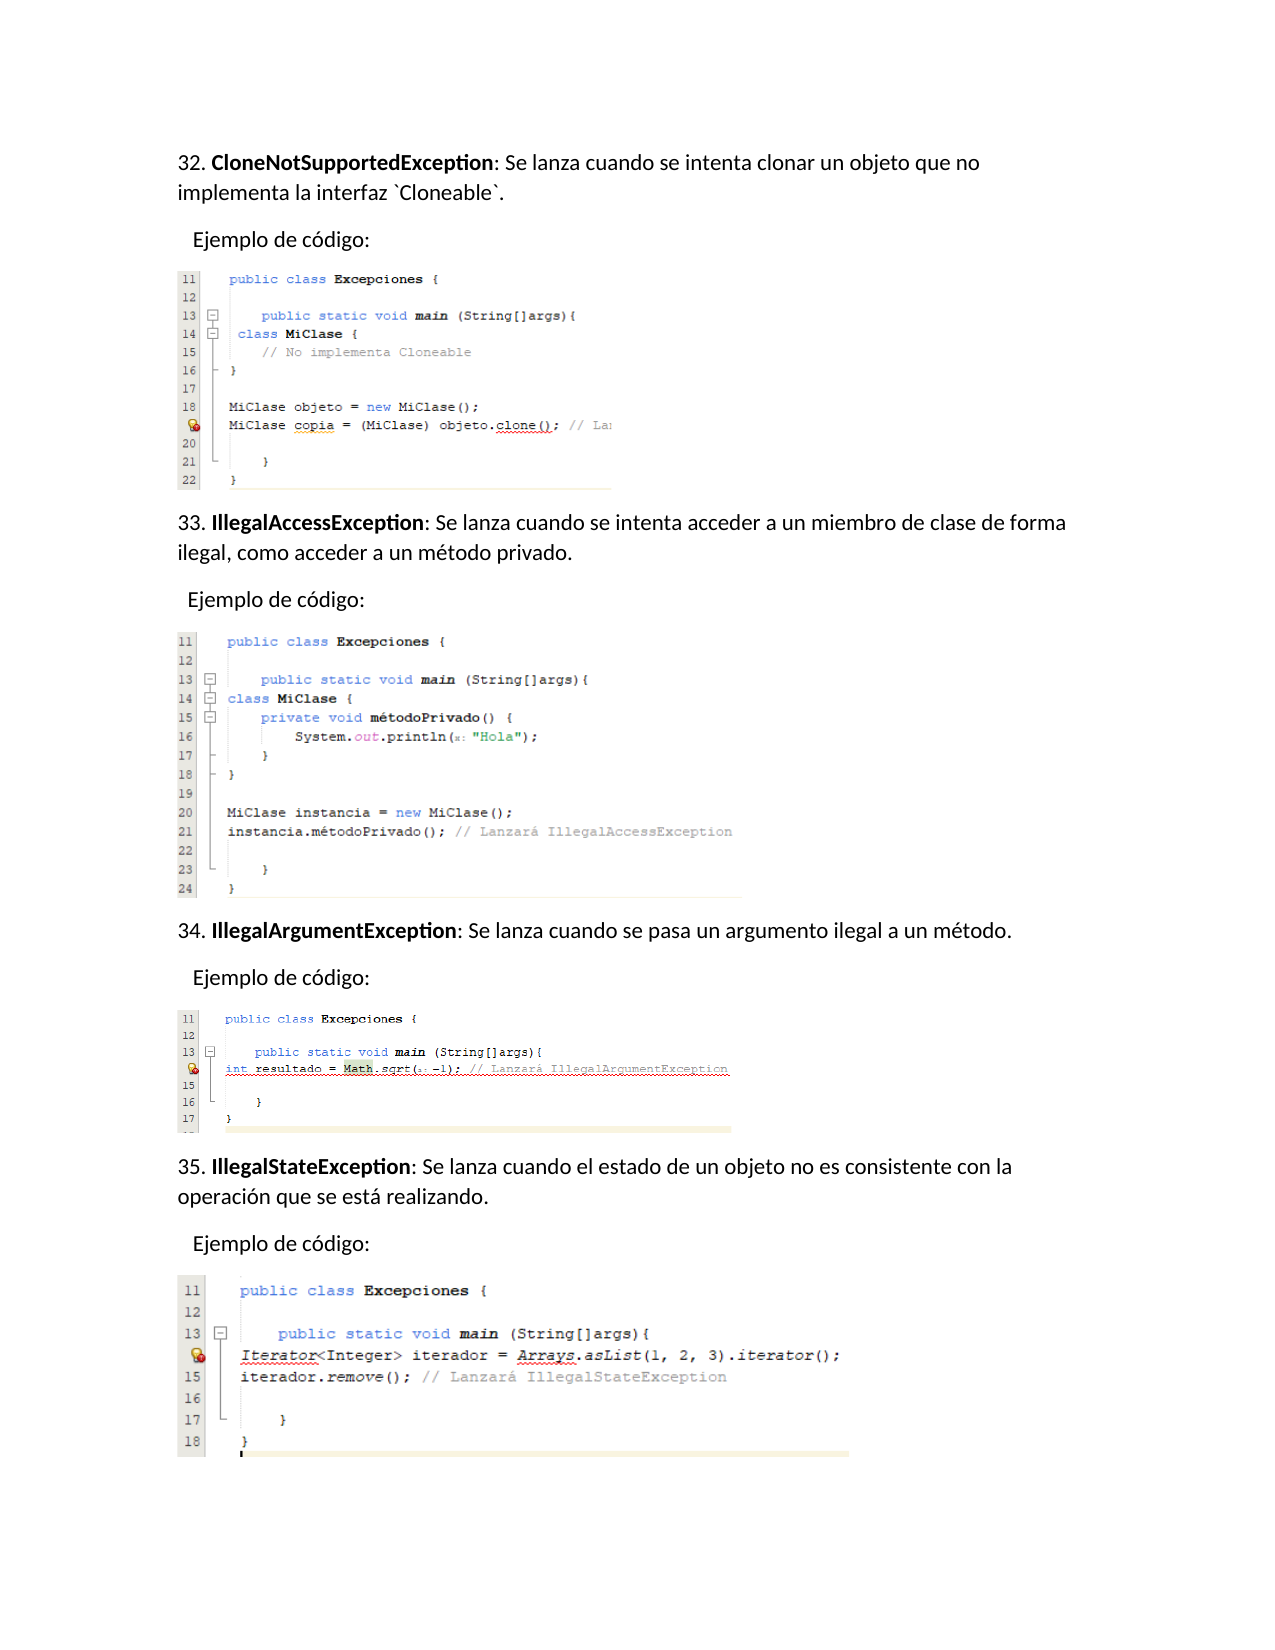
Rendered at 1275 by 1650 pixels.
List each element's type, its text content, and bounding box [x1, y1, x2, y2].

picture [177, 271, 612, 490]
text Ejemplo de código: [177, 585, 1098, 613]
picture [177, 1275, 850, 1457]
text 32. CloneNotSupportedException: Se lanza cuando se intenta clonar un objeto que no implementa la interfaz `Cloneable`. [177, 148, 1098, 206]
picture [177, 1010, 732, 1133]
text Ejemplo de código: [177, 1229, 1098, 1257]
picture [177, 632, 743, 898]
text Ejemplo de código: [177, 963, 1098, 991]
text Ejemplo de código: [177, 225, 1098, 253]
text 33. IllegalAccessException: Se lanza cuando se intenta acceder a un miembro de clase de forma ilegal, como acceder a un método privado. [177, 508, 1098, 566]
text 35. IllegalStateException: Se lanza cuando el estado de un objeto no es consistente con la operación que se está realizando. [177, 1152, 1098, 1210]
text 34. IllegalArgumentException: Se lanza cuando se pasa un argumento ilegal a un método. [177, 916, 1098, 944]
